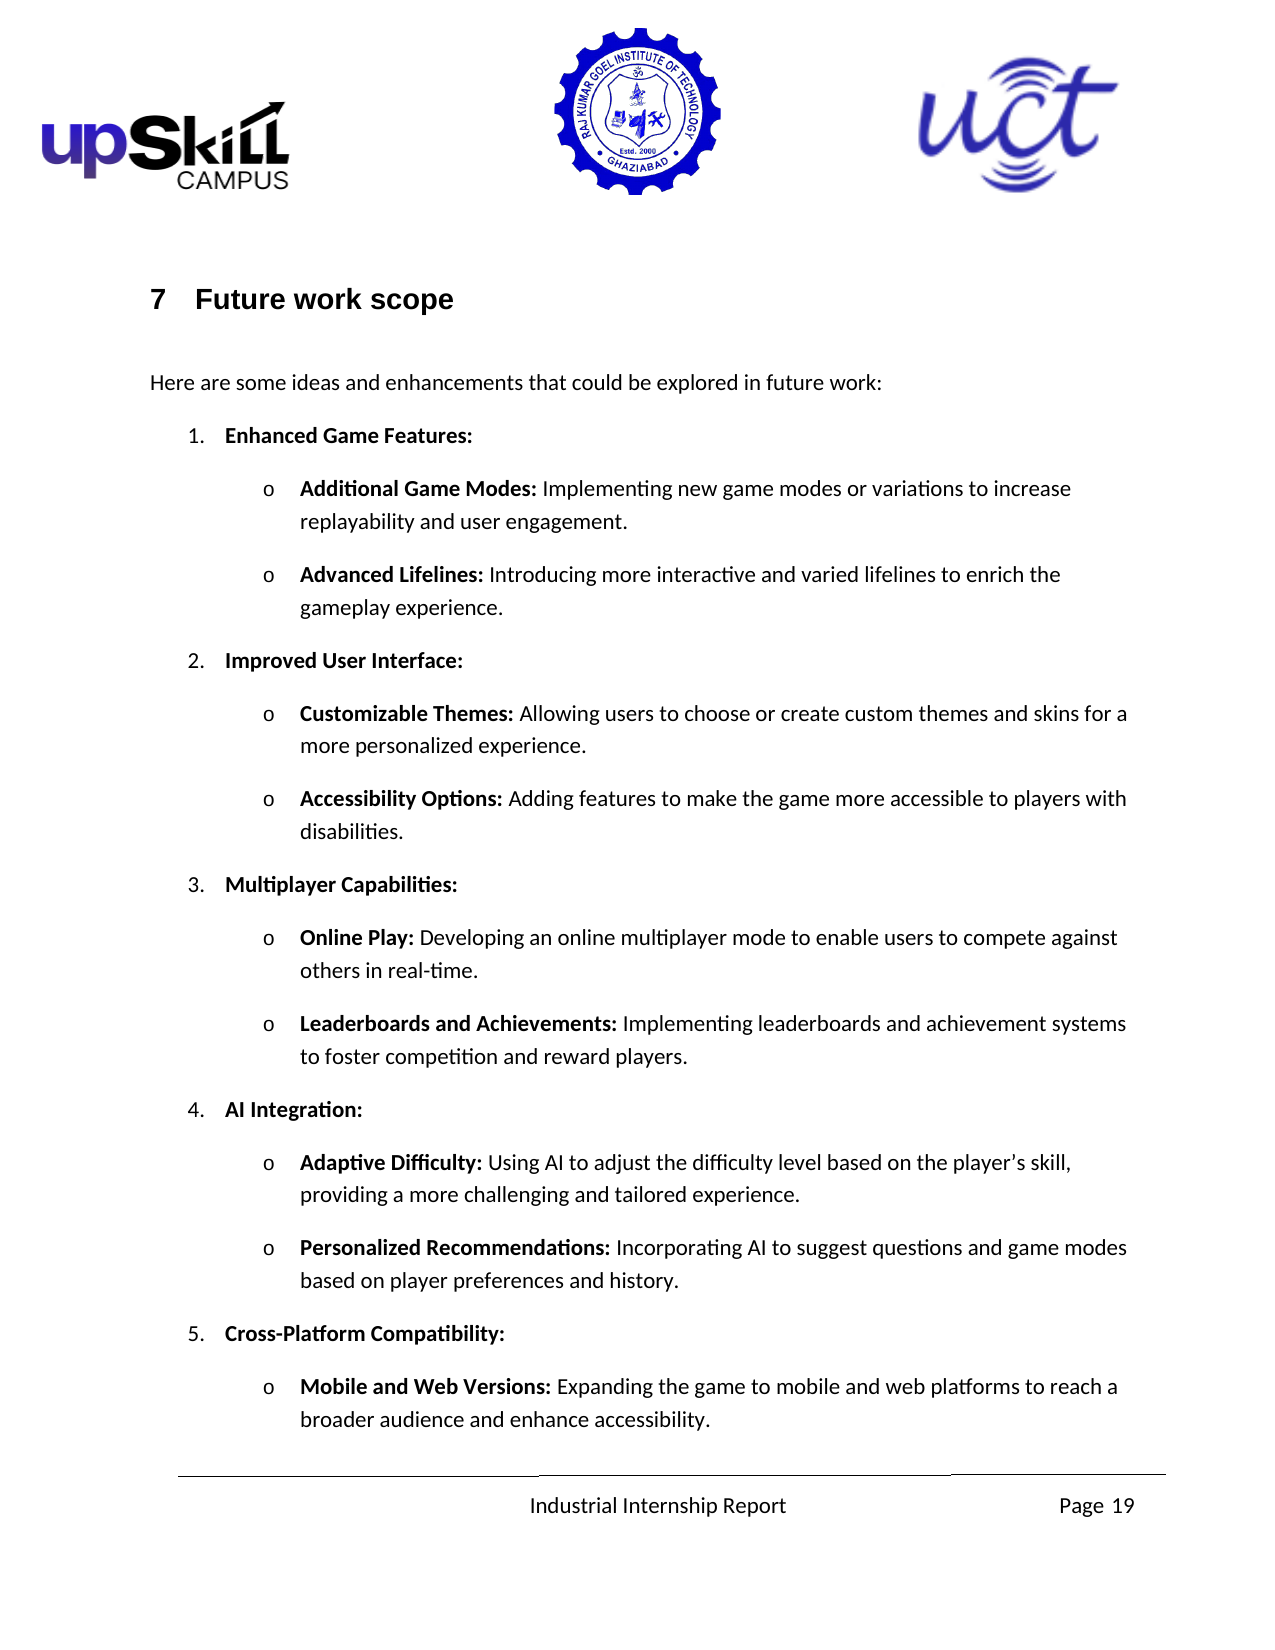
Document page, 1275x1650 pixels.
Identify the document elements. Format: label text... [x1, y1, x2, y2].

list Personalized Recommendations: Incorporating AI to suggest questions and game modes based on player preferences and history. [262, 1233, 1134, 1294]
list Leaderboards and Achievements: Implementing leaderboards and achievement systems to foster competition and reward players. [262, 1009, 1134, 1070]
list Improved User Interface: [187, 646, 1134, 674]
subtitle Future work scope [150, 282, 1134, 315]
picture [554, 28, 721, 195]
list Customizable Themes: Allowing users to choose or create custom themes and skins for a more personalized experience. [262, 699, 1134, 759]
list Multiplayer Capabilities: [187, 870, 1134, 898]
list Additional Game Modes: Implementing new game modes or variations to increase replayability and user engagement. [262, 474, 1134, 535]
list Cross-Platform Compatibility: [187, 1319, 1134, 1347]
text Here are some ideas and enhancements that could be explored in future work: [150, 368, 1134, 396]
list AI Integration: [187, 1095, 1134, 1123]
list Mobile and Web Versions: Expanding the game to mobile and web platforms to reach a broader audience and enhance accessibility. [262, 1372, 1134, 1433]
list Enhanced Game Features: [187, 421, 1134, 449]
list Accessibility Options: Adding features to make the game more accessible to players with disabilities. [262, 784, 1134, 845]
list Online Play: Developing an online multiplayer mode to enable users to compete against others in real-time. [262, 923, 1134, 984]
picture [915, 46, 1125, 195]
list Advanced Lifelines: Introducing more interactive and varied lifelines to enrich the gameplay experience. [262, 560, 1134, 621]
picture [0, 84, 332, 195]
list Adaptive Difficulty: Using AI to adjust the difficulty level based on the player’s skill, providing a more challenging and tailored experience. [262, 1148, 1134, 1208]
